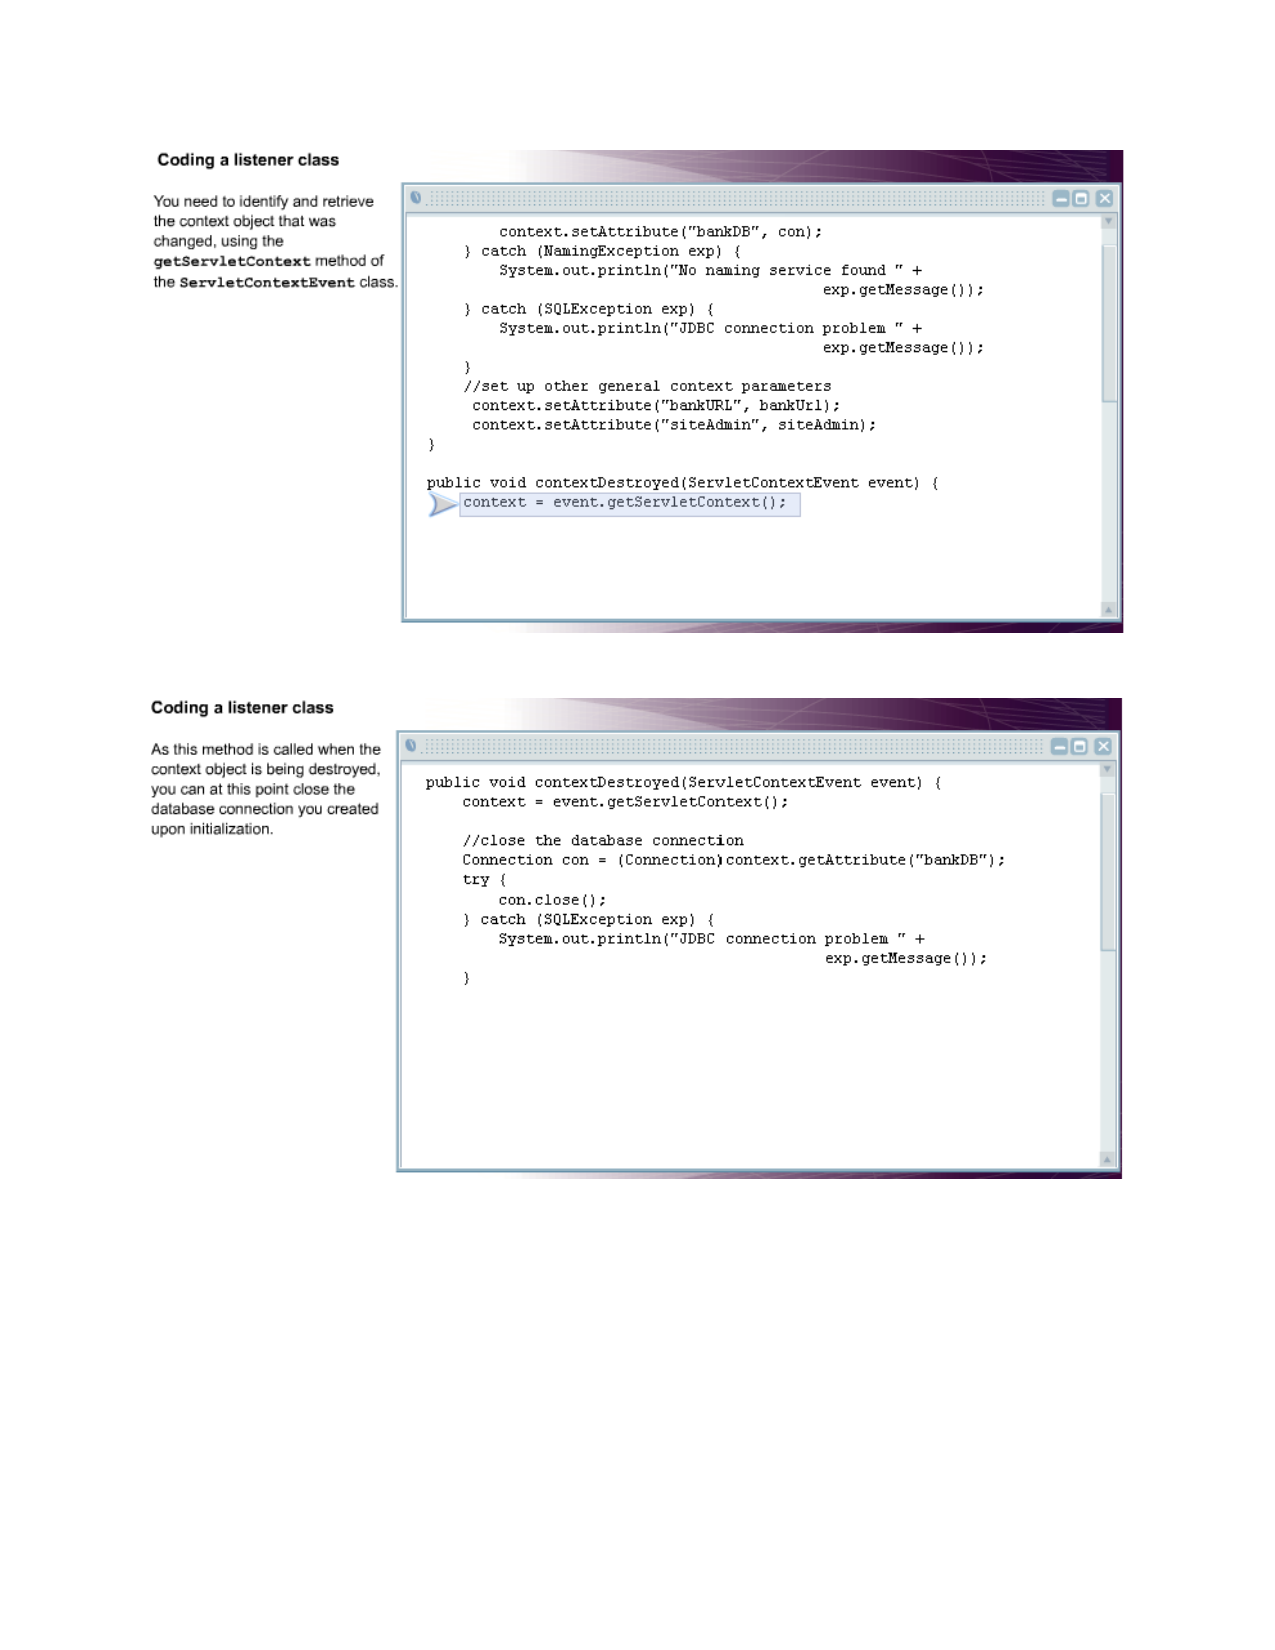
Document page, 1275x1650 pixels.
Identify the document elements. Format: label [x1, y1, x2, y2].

picture [150, 150, 1125, 633]
picture [150, 698, 1125, 1179]
